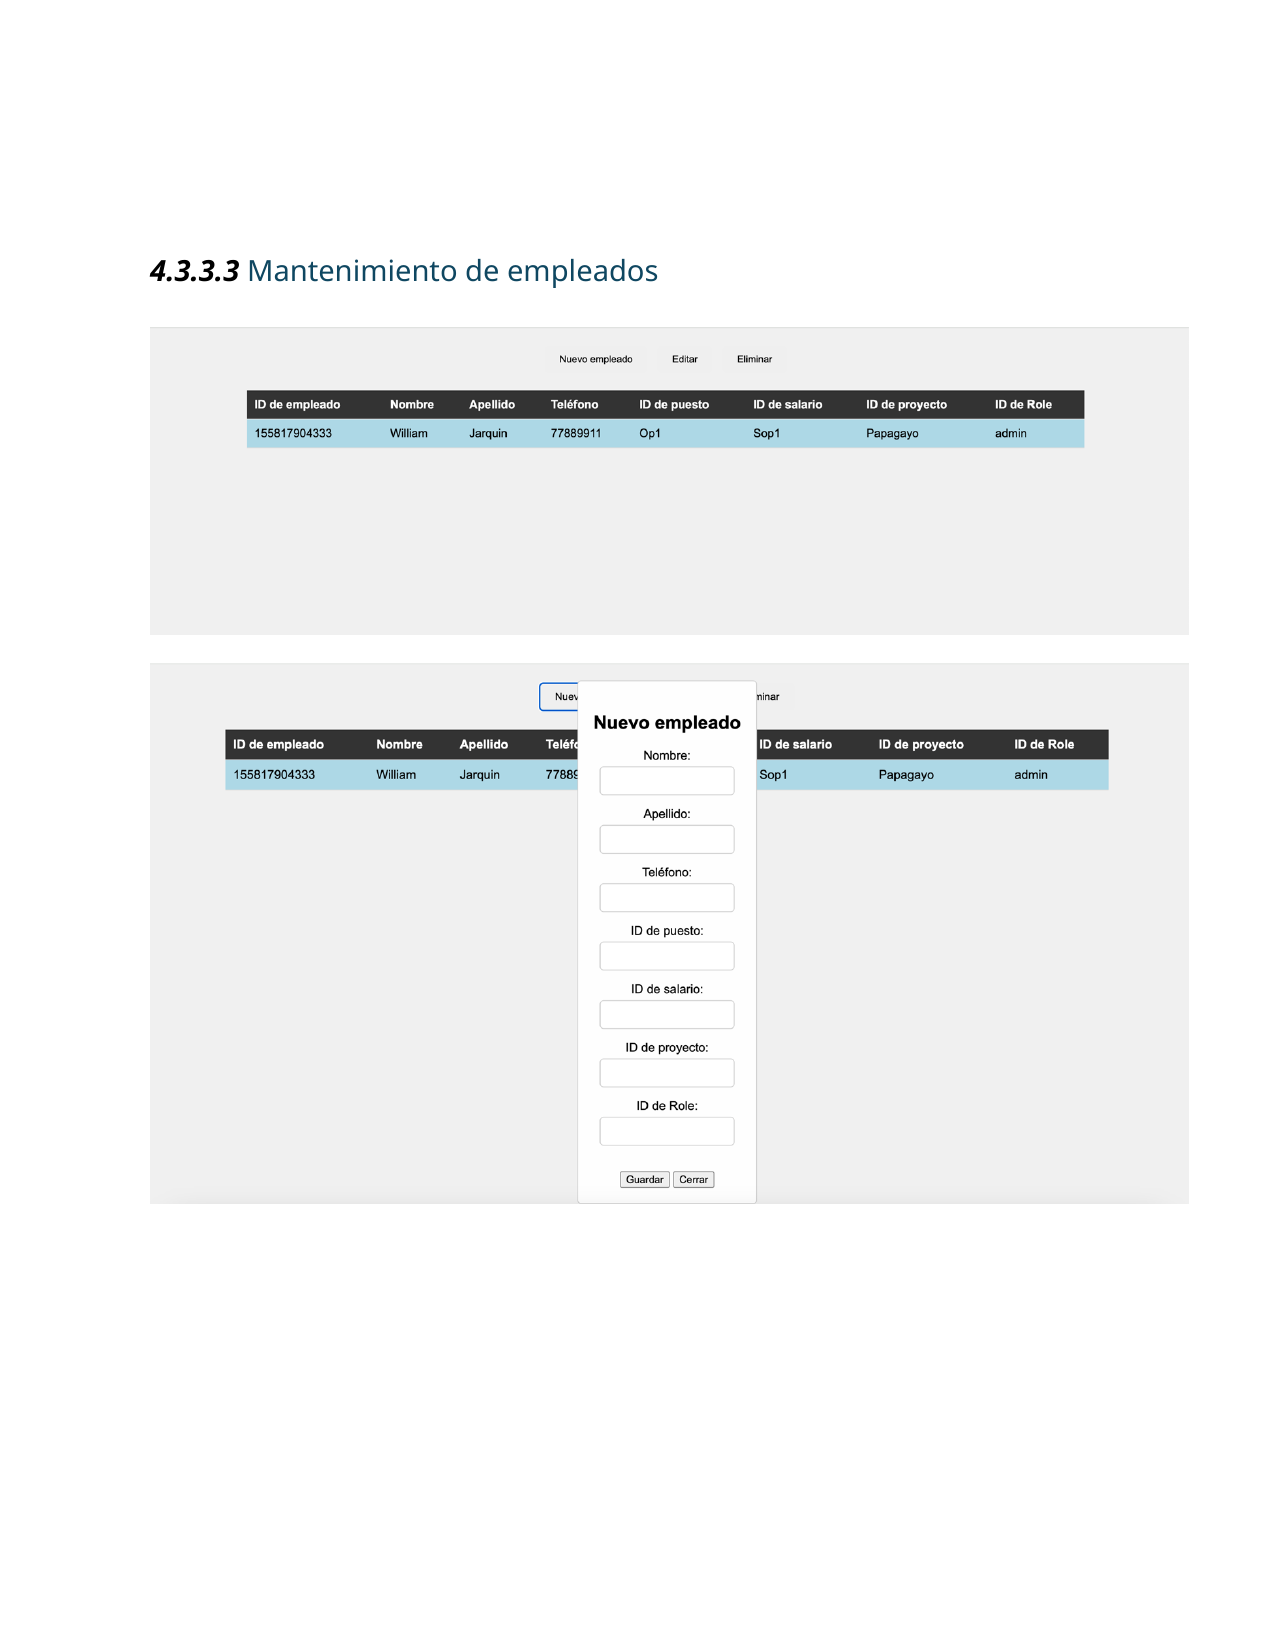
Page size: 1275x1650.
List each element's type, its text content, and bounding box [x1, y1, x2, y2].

subtitle 4.3.3.3 Mantenimiento de empleados [150, 251, 1125, 290]
picture [150, 662, 1189, 1204]
picture [150, 327, 1189, 635]
